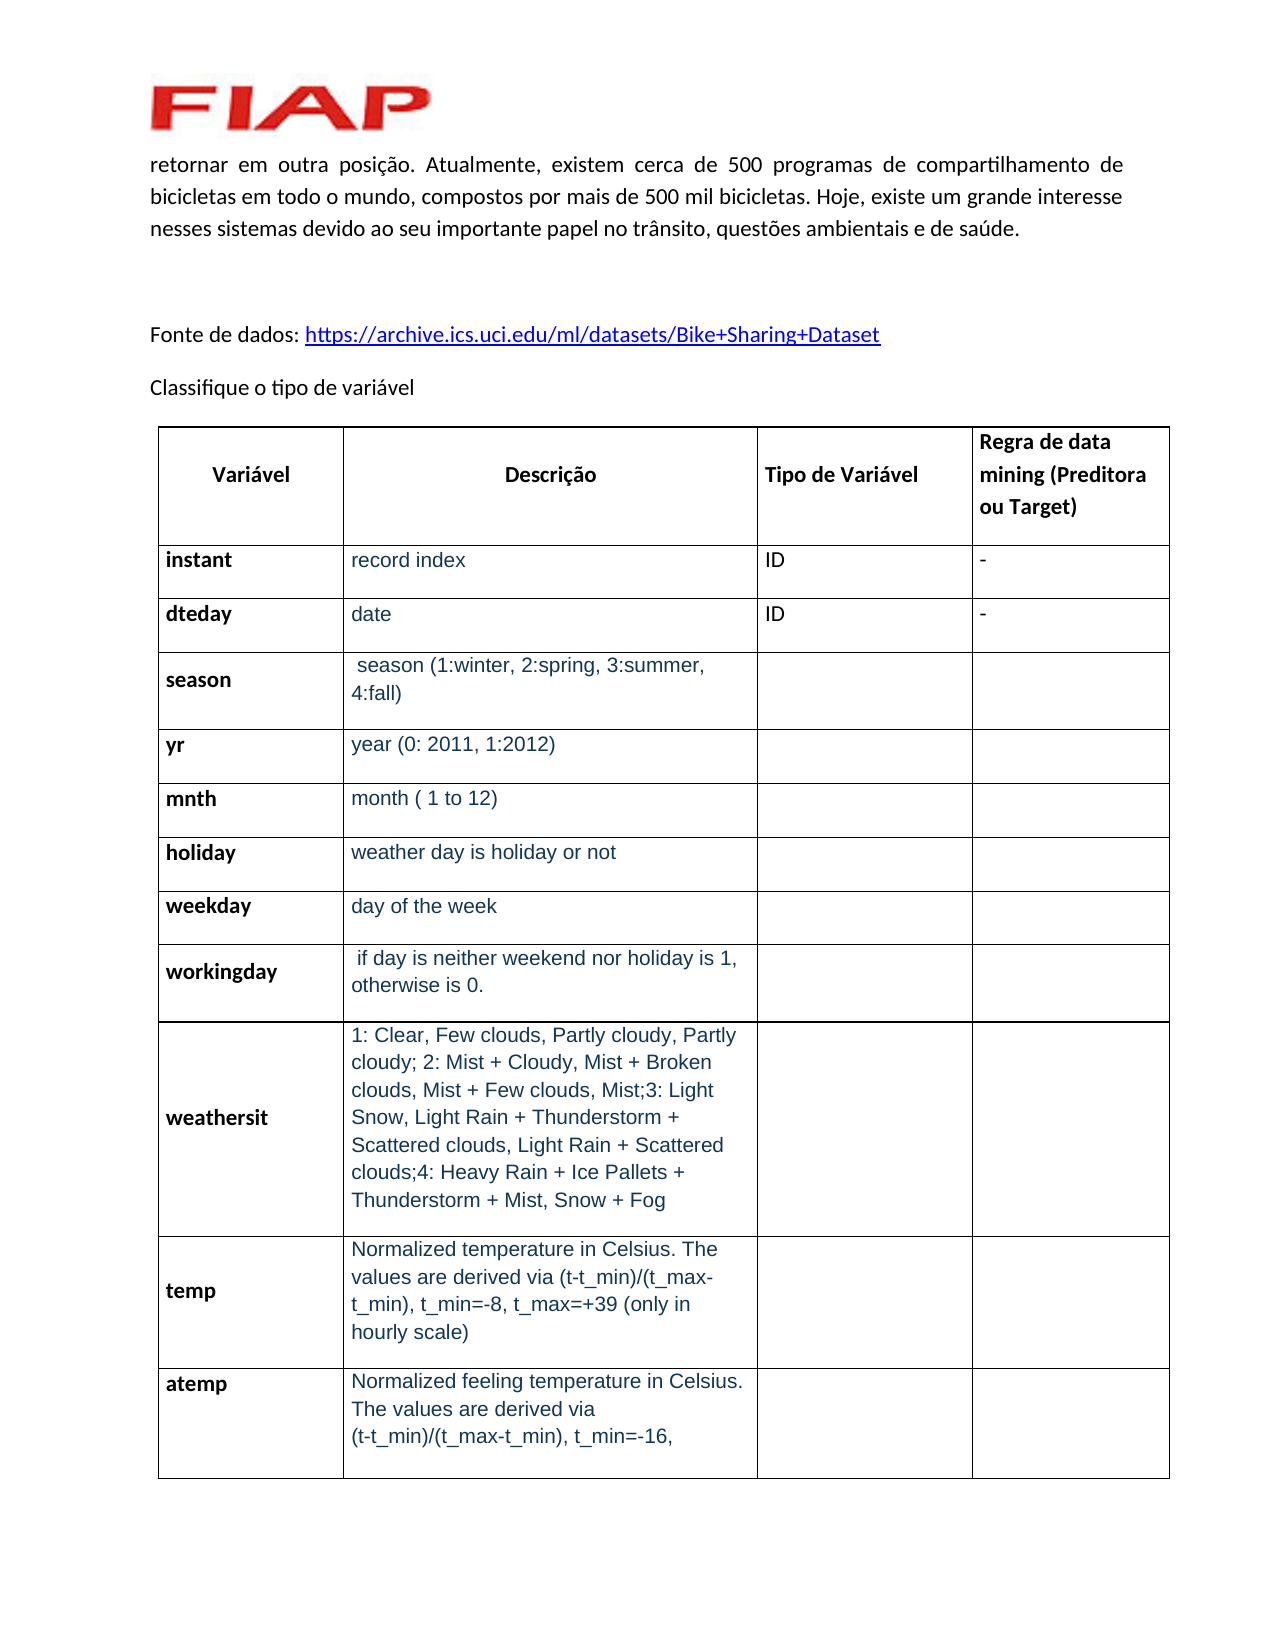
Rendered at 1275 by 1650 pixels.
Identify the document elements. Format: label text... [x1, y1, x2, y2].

table_cell [973, 892, 1169, 944]
table_cell Normalized temperature in Celsius. The values are derived via (t-t_min)/(t_max-t_min), t_min=-8, t_max=+39 (only in hourly scale) [344, 1237, 757, 1368]
table_cell [973, 1023, 1169, 1236]
table_cell weathersit [159, 1023, 343, 1236]
table_cell [973, 945, 1169, 1021]
table_cell month ( 1 to 12) [344, 784, 757, 837]
table_cell season (1:winter, 2:spring, 3:summer, 4:fall) [344, 653, 757, 729]
table_cell [973, 1237, 1169, 1368]
text Fonte de dados: https://archive.ics.uci.edu/ml/datasets/Bike+Sharing+Dataset [150, 320, 1125, 348]
table_header Regra de data mining (Preditora ou Target) [973, 428, 1169, 544]
table_cell 1: Clear, Few clouds, Partly cloudy, Partly cloudy; 2: Mist + Cloudy, Mist + Broken clouds, Mist + Few clouds, Mist;3: Light Snow, Light Rain + Thunderstorm + Scattered clouds, Light Rain + Scattered clouds;4: Heavy Rain + Ice Pallets + Thunderstorm + Mist, Snow + Fog [344, 1023, 757, 1236]
table_cell [758, 892, 972, 944]
table_cell [758, 838, 972, 891]
table_cell if day is neither weekend nor holiday is 1, otherwise is 0. [344, 945, 757, 1021]
table_cell ID [758, 599, 972, 652]
table_cell [758, 1023, 972, 1236]
table_cell weekday [159, 892, 343, 944]
table_cell dteday [159, 599, 343, 652]
table_cell weather day is holiday or not [344, 838, 757, 891]
table_cell temp [159, 1237, 343, 1368]
table_cell year (0: 2011, 1:2012) [344, 730, 757, 783]
table_cell [758, 653, 972, 729]
table_cell holiday [159, 838, 343, 891]
table_cell [758, 730, 972, 783]
table_cell [973, 653, 1169, 729]
table_cell instant [159, 546, 343, 598]
table_cell [973, 784, 1169, 837]
table_cell date [344, 599, 757, 652]
table_cell mnth [159, 784, 343, 837]
table_cell [973, 838, 1169, 891]
table_header Variável [159, 428, 343, 544]
table_cell [758, 1237, 972, 1368]
table_cell ID [758, 546, 972, 598]
table_cell [973, 730, 1169, 783]
table_cell [758, 784, 972, 837]
table_cell record index [344, 546, 757, 598]
table_cell season [159, 653, 343, 729]
table_header Descrição [344, 428, 757, 544]
table_cell yr [159, 730, 343, 783]
table_cell [758, 1369, 972, 1478]
table_cell - [973, 599, 1169, 652]
table_cell [758, 945, 972, 1021]
table_cell workingday [159, 945, 343, 1021]
table_cell [973, 1369, 1169, 1478]
table_cell atemp [159, 1369, 343, 1478]
table_cell - [973, 546, 1169, 598]
picture [150, 73, 434, 138]
table_cell day of the week [344, 892, 757, 944]
table_cell Normalized feeling temperature in Celsius. The values are derived via (t-t_min)/(t_max-t_min), t_min=-16, t_max=+50 (only in hourly scale) [344, 1369, 757, 1478]
text Classifique o tipo de variável [150, 373, 1125, 401]
table_header Tipo de Variável [758, 428, 972, 544]
